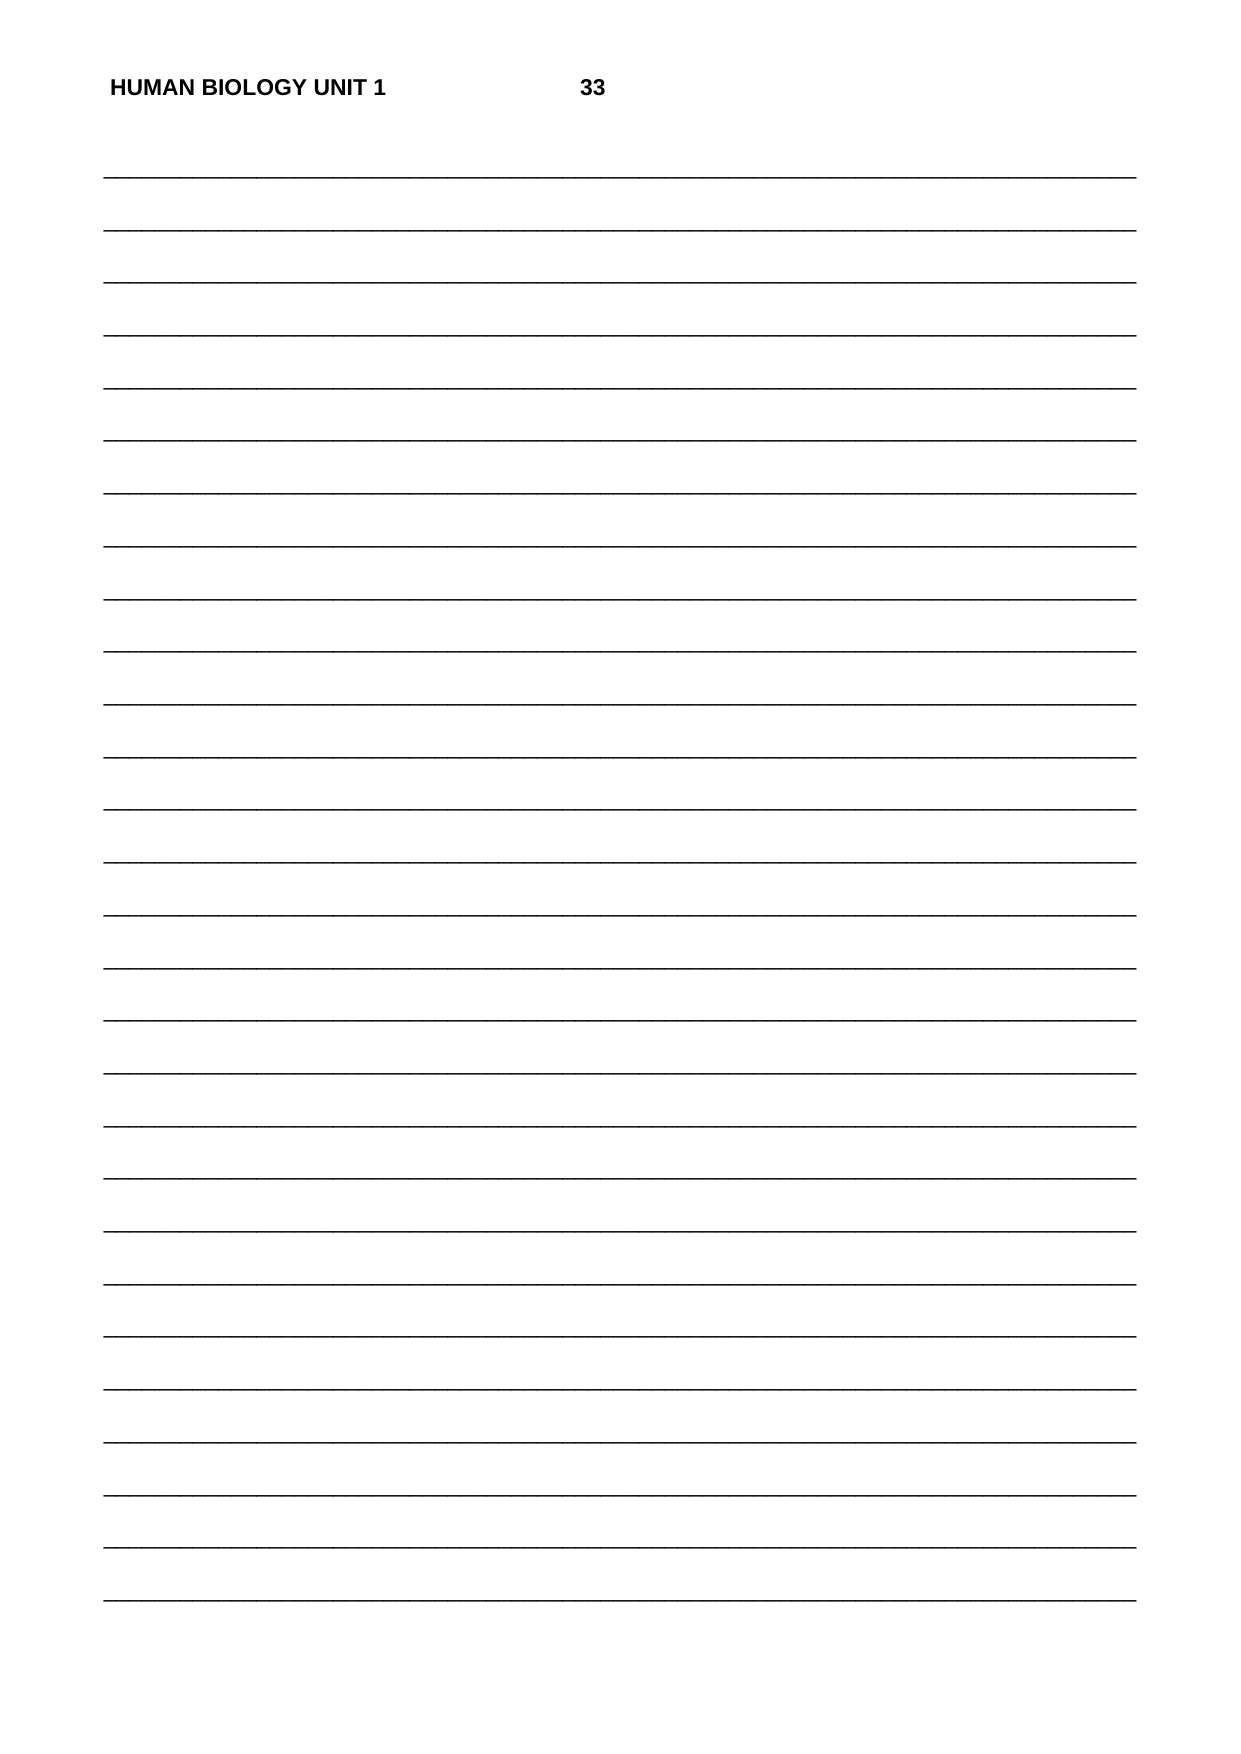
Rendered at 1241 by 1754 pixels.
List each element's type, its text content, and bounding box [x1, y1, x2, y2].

text ______________________________________________________________________________________________________________________________________________________________________________________________________________________________________________________________________________________________________________________________________________________________________________________________________________________________________________________________________________________________________________________________________________________________________________________________________________________________________________________________________________________________________________________________________________________________________________________________________________________________________________________________________________________________________________________________________________________________________________________________________________________________________________________________________________________________________________________________________________________________________________ [103, 733, 1137, 1444]
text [103, 1471, 1137, 1602]
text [103, 153, 1137, 706]
